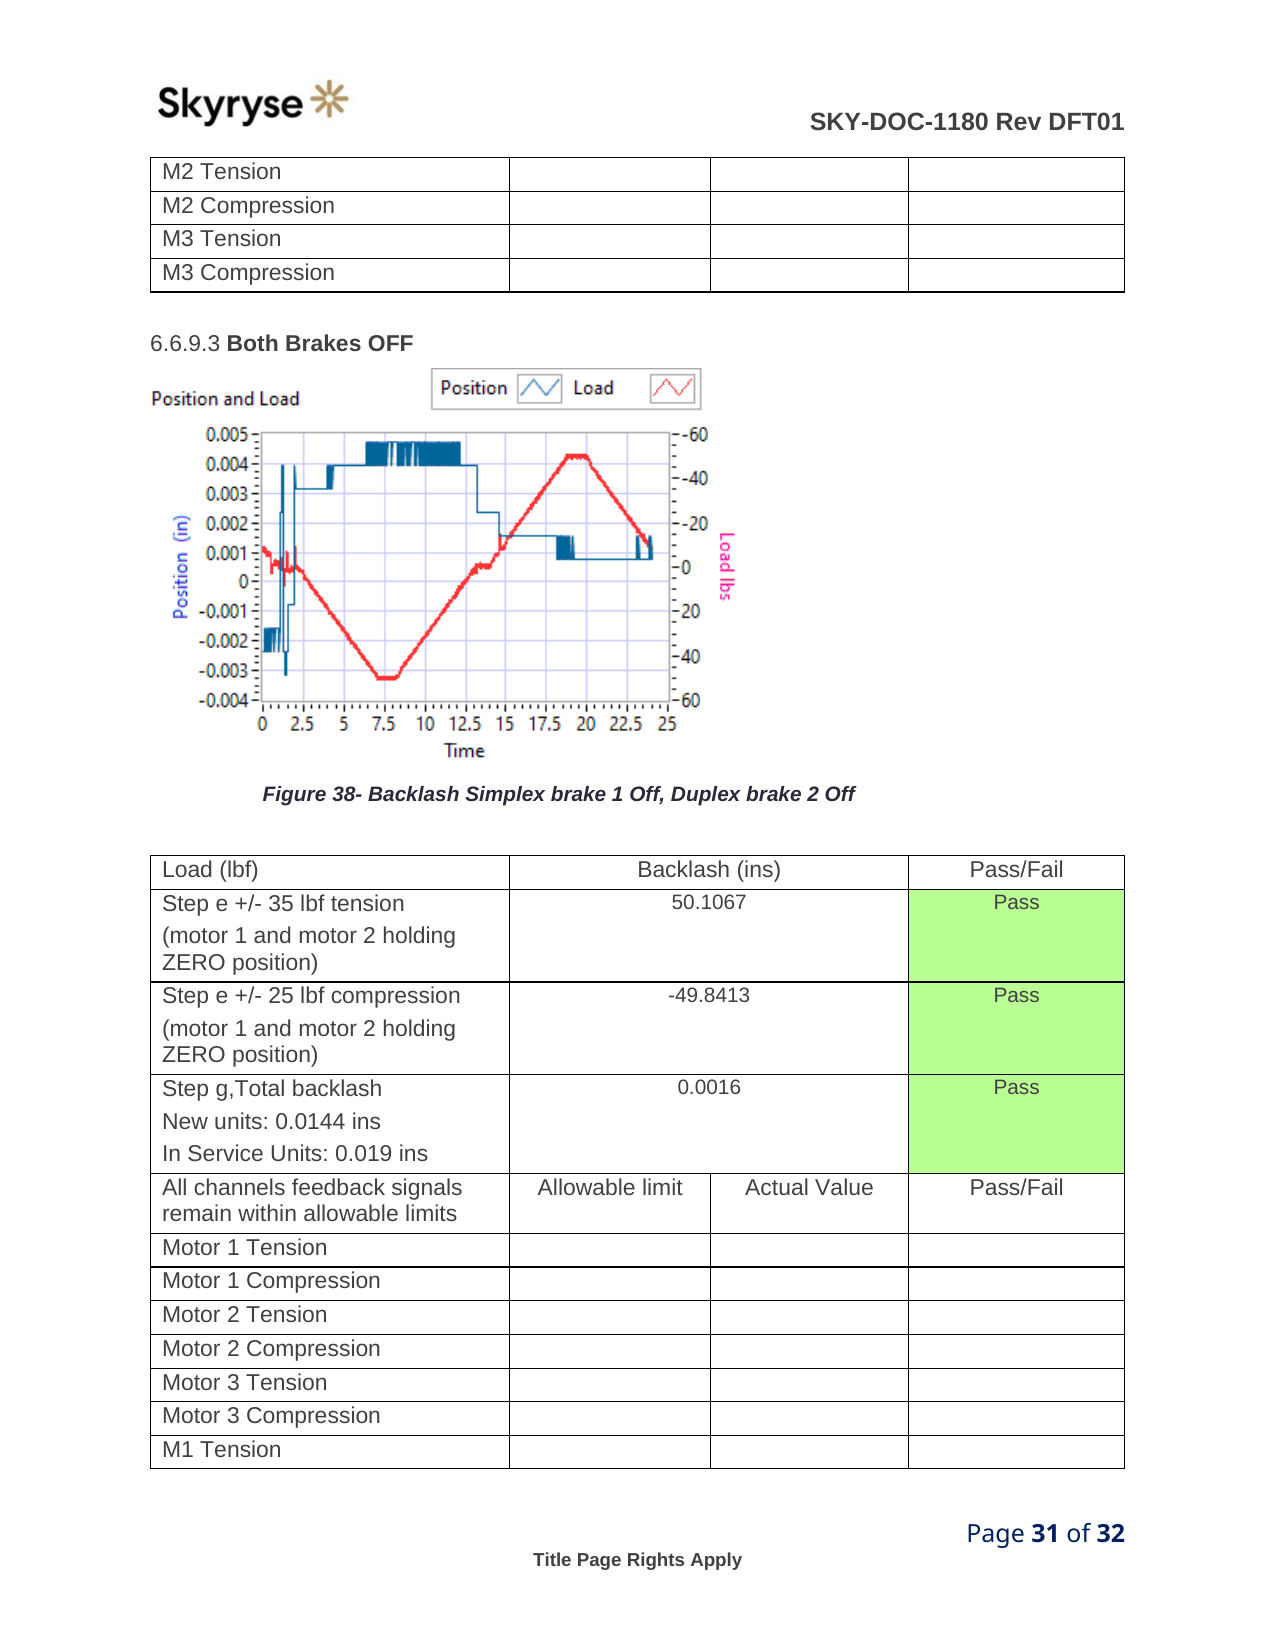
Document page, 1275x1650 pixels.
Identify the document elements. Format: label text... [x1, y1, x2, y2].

table_cell [711, 192, 908, 224]
table_header Pass/Fail [909, 856, 1124, 889]
table_cell Motor 1 Compression [151, 1268, 509, 1300]
table_cell 50.1067 [510, 890, 908, 981]
table_cell [711, 1335, 908, 1367]
picture [150, 368, 769, 770]
table_cell [510, 192, 710, 224]
table_header Backlash (ins) [510, 856, 908, 889]
table_cell [909, 1234, 1124, 1266]
table_cell [711, 225, 908, 258]
table_cell [909, 1335, 1124, 1367]
table_cell [510, 1268, 710, 1300]
table_cell Motor 2 Tension [151, 1301, 509, 1334]
table_cell [909, 1402, 1124, 1435]
table_cell Pass [909, 1075, 1124, 1173]
table_cell [510, 225, 710, 258]
table_cell [909, 1268, 1124, 1300]
table_cell [909, 192, 1124, 224]
table_cell [711, 1402, 908, 1435]
picture [150, 75, 357, 130]
table_cell Pass [909, 890, 1124, 981]
table_cell [510, 1369, 710, 1401]
table_cell Actual Value [711, 1174, 908, 1233]
table_cell Step g,Total backlash New units: 0.0144 ins In Service Units: 0.019 ins [151, 1075, 509, 1173]
table_cell Pass/Fail [909, 1174, 1124, 1233]
table_cell [510, 1402, 710, 1435]
table_header Load (lbf) [151, 856, 509, 889]
table_cell [510, 1301, 710, 1334]
table_cell [909, 259, 1124, 291]
table_cell [510, 158, 710, 191]
table_cell [909, 1436, 1124, 1468]
table_cell [510, 1335, 710, 1367]
table_cell [711, 1369, 908, 1401]
table_cell [510, 259, 710, 291]
text 6.6.9.3 Both Brakes OFF [150, 330, 1125, 357]
table_cell [510, 1436, 710, 1468]
table_cell All channels feedback signals remain within allowable limits [151, 1174, 509, 1233]
table_cell [510, 1234, 710, 1266]
table_cell Step e +/- 35 lbf tension (motor 1 and motor 2 holding ZERO position) [151, 890, 509, 981]
table_cell [711, 1301, 908, 1334]
table_cell M2 Tension [151, 158, 509, 191]
table_cell Step e +/- 25 lbf compression (motor 1 and motor 2 holding ZERO position) [151, 983, 509, 1074]
table_cell [909, 225, 1124, 258]
table_cell -49.8413 [510, 983, 908, 1074]
table_cell Motor 1 Tension [151, 1234, 509, 1266]
table_cell [711, 1268, 908, 1300]
table_cell [909, 1301, 1124, 1334]
table_cell [909, 1369, 1124, 1401]
table_cell Motor 3 Compression [151, 1402, 509, 1435]
table_cell [711, 158, 908, 191]
table_cell [711, 1436, 908, 1468]
table_cell M3 Tension [151, 225, 509, 258]
table_cell [711, 1234, 908, 1266]
table_cell Motor 3 Tension [151, 1369, 509, 1401]
table_cell 0.0016 [510, 1075, 908, 1173]
table_cell M3 Compression [151, 259, 509, 291]
table_cell [909, 158, 1124, 191]
table_cell M2 Compression [151, 192, 509, 224]
table_cell Motor 2 Compression [151, 1335, 509, 1367]
table_cell M1 Tension [151, 1436, 509, 1468]
table_cell Allowable limit [510, 1174, 710, 1233]
table_cell [711, 259, 908, 291]
table_cell Pass [909, 983, 1124, 1074]
